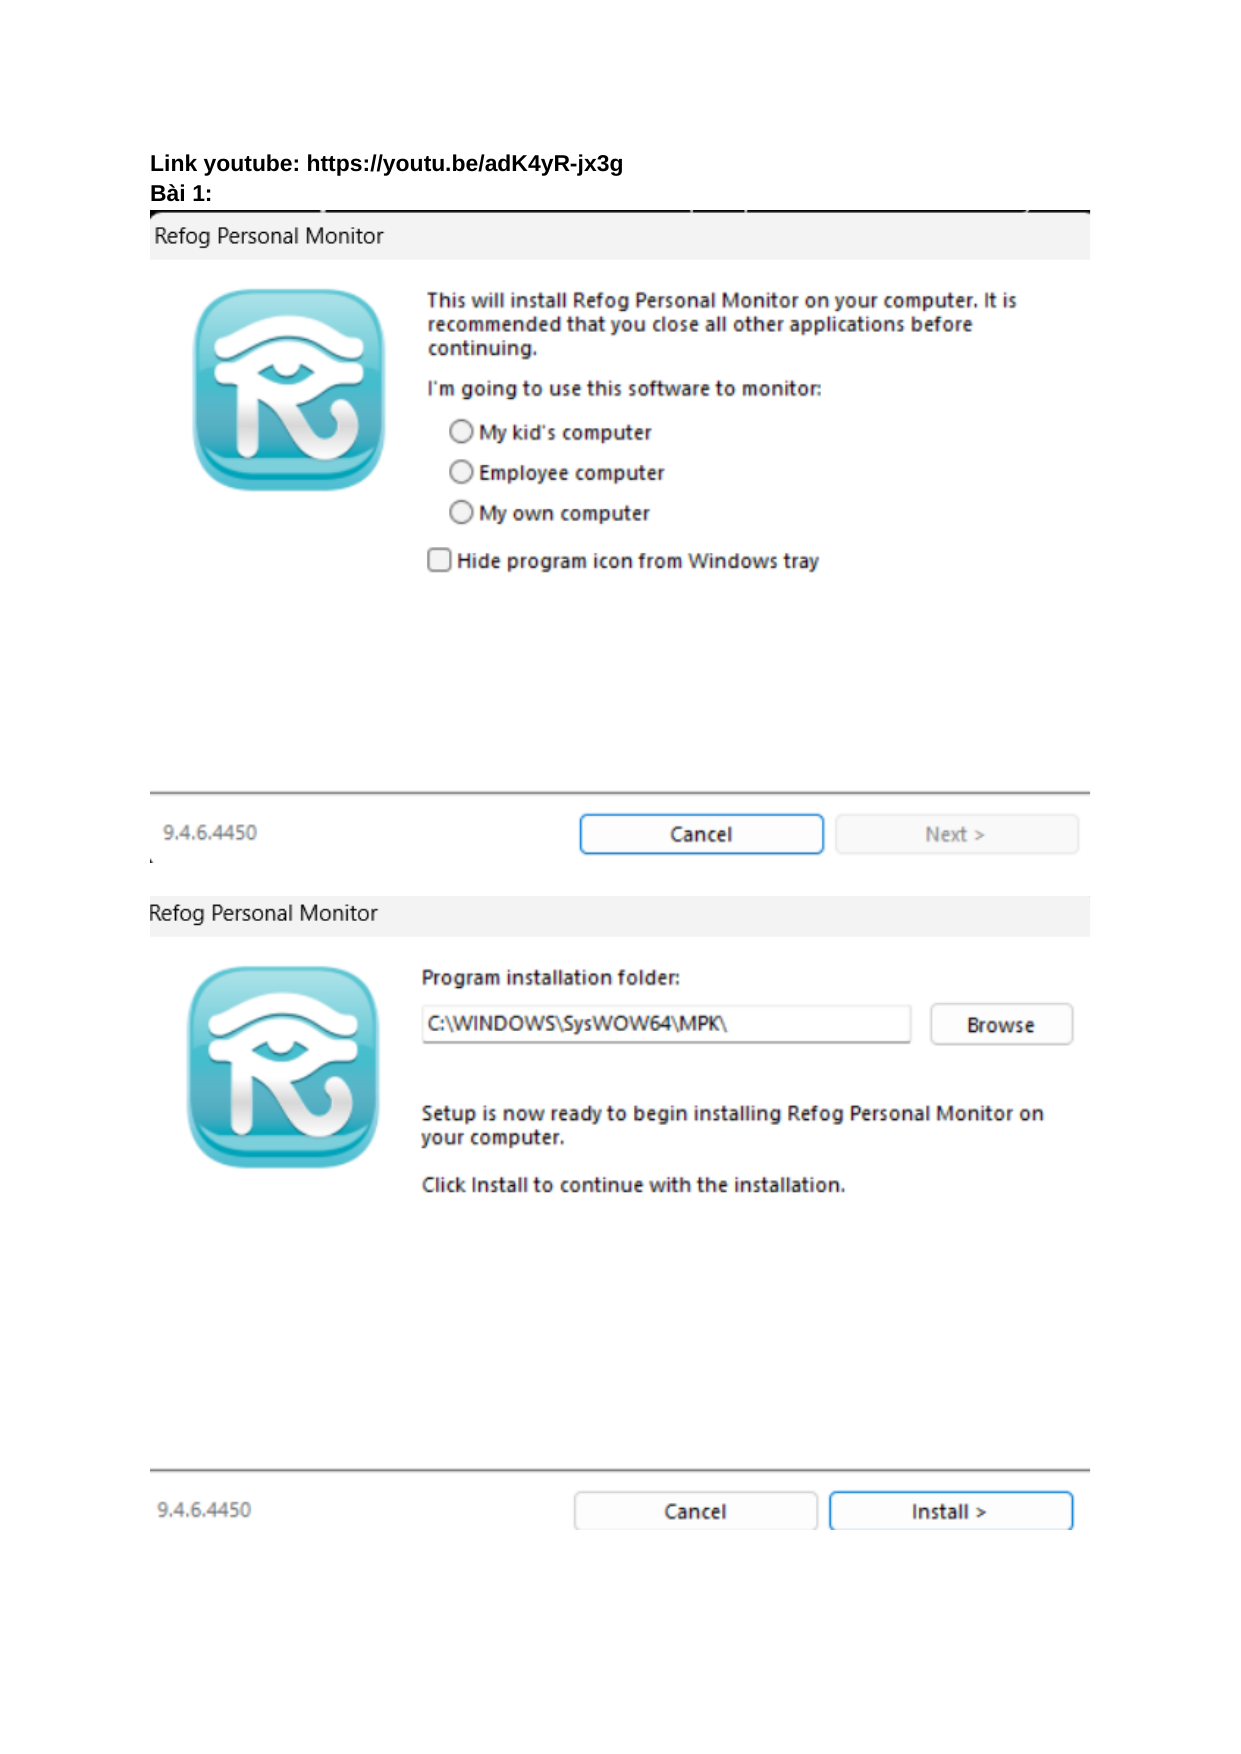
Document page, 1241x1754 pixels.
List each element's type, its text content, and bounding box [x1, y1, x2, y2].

text Bài 1: [150, 180, 1090, 207]
picture [150, 210, 1091, 863]
picture [150, 896, 1091, 1530]
text Link youtube: https://youtu.be/adK4yR-jx3g [150, 150, 1090, 176]
